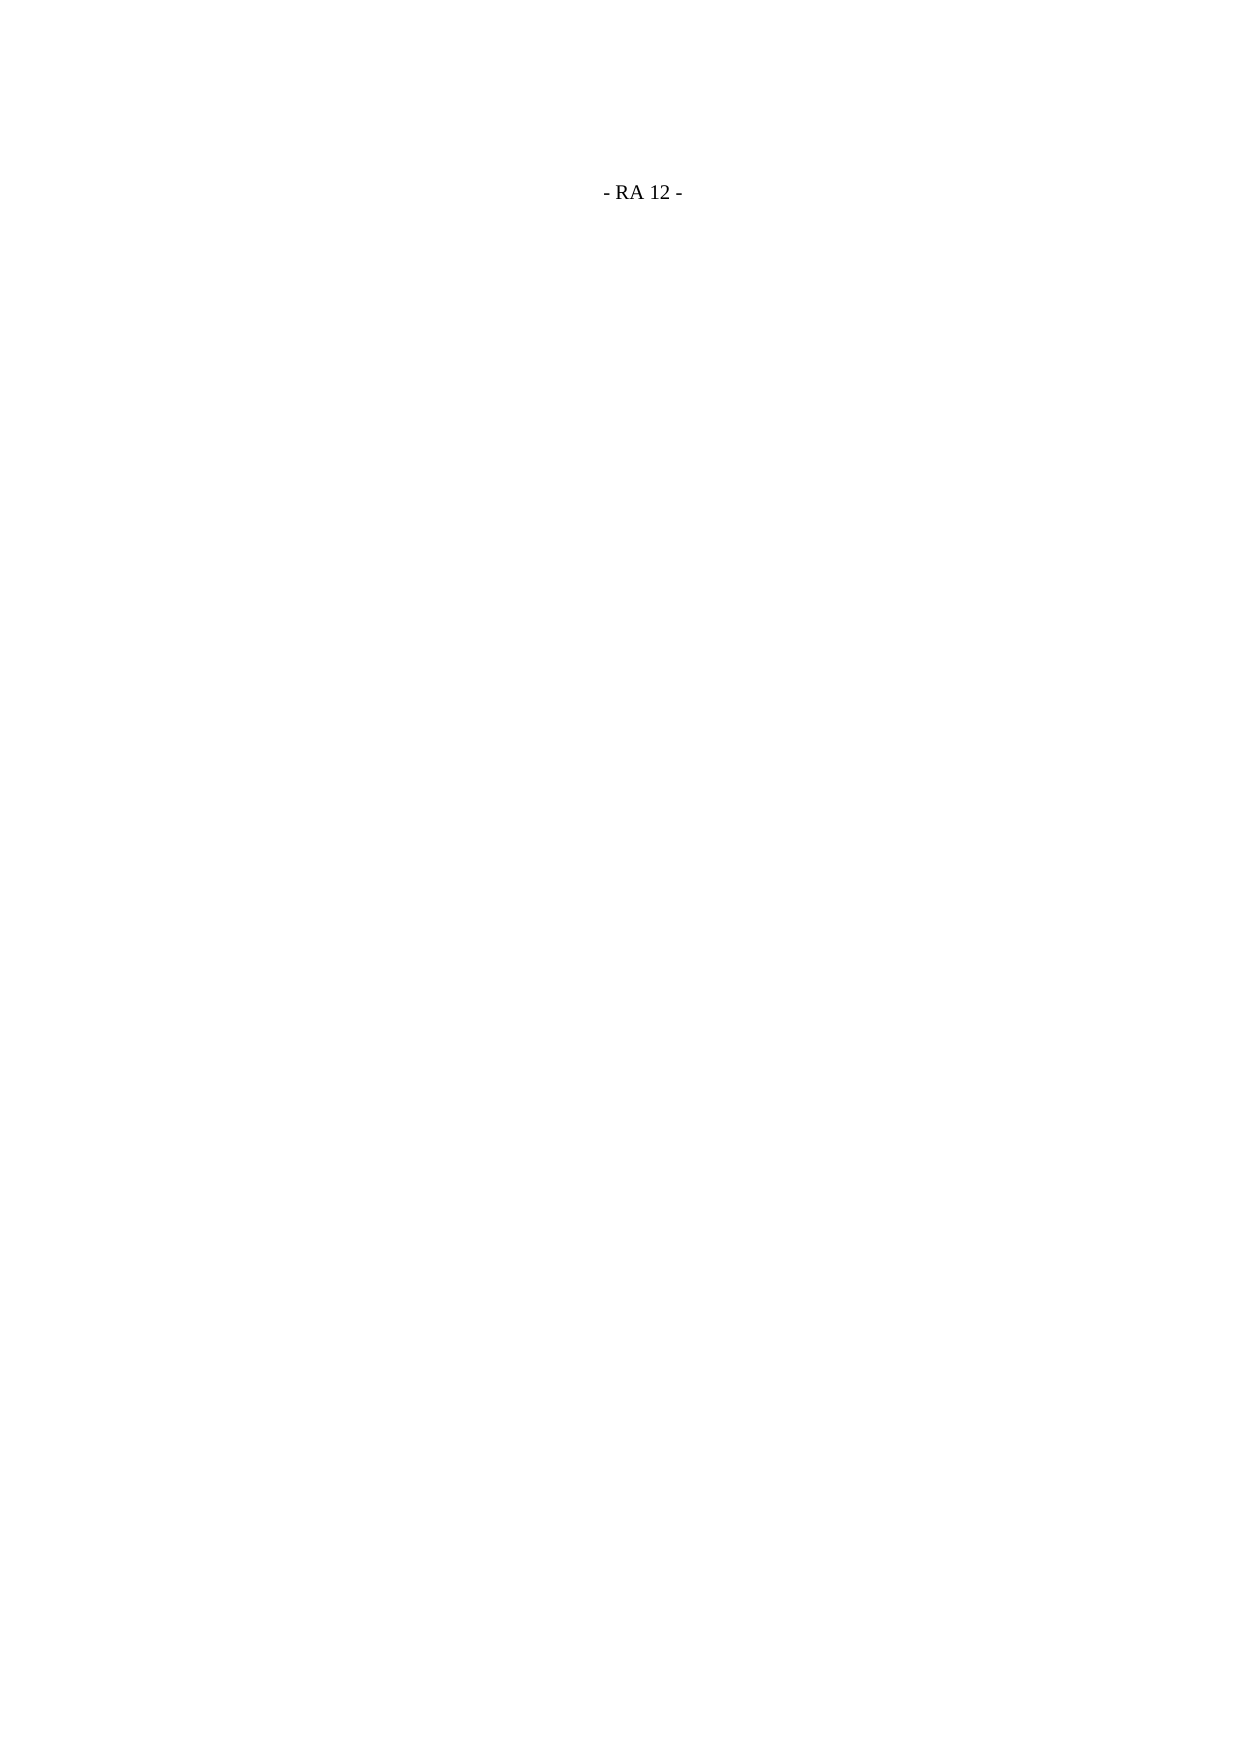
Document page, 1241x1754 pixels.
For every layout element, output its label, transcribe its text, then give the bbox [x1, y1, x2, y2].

text - RA 12 - [190, 180, 1095, 204]
